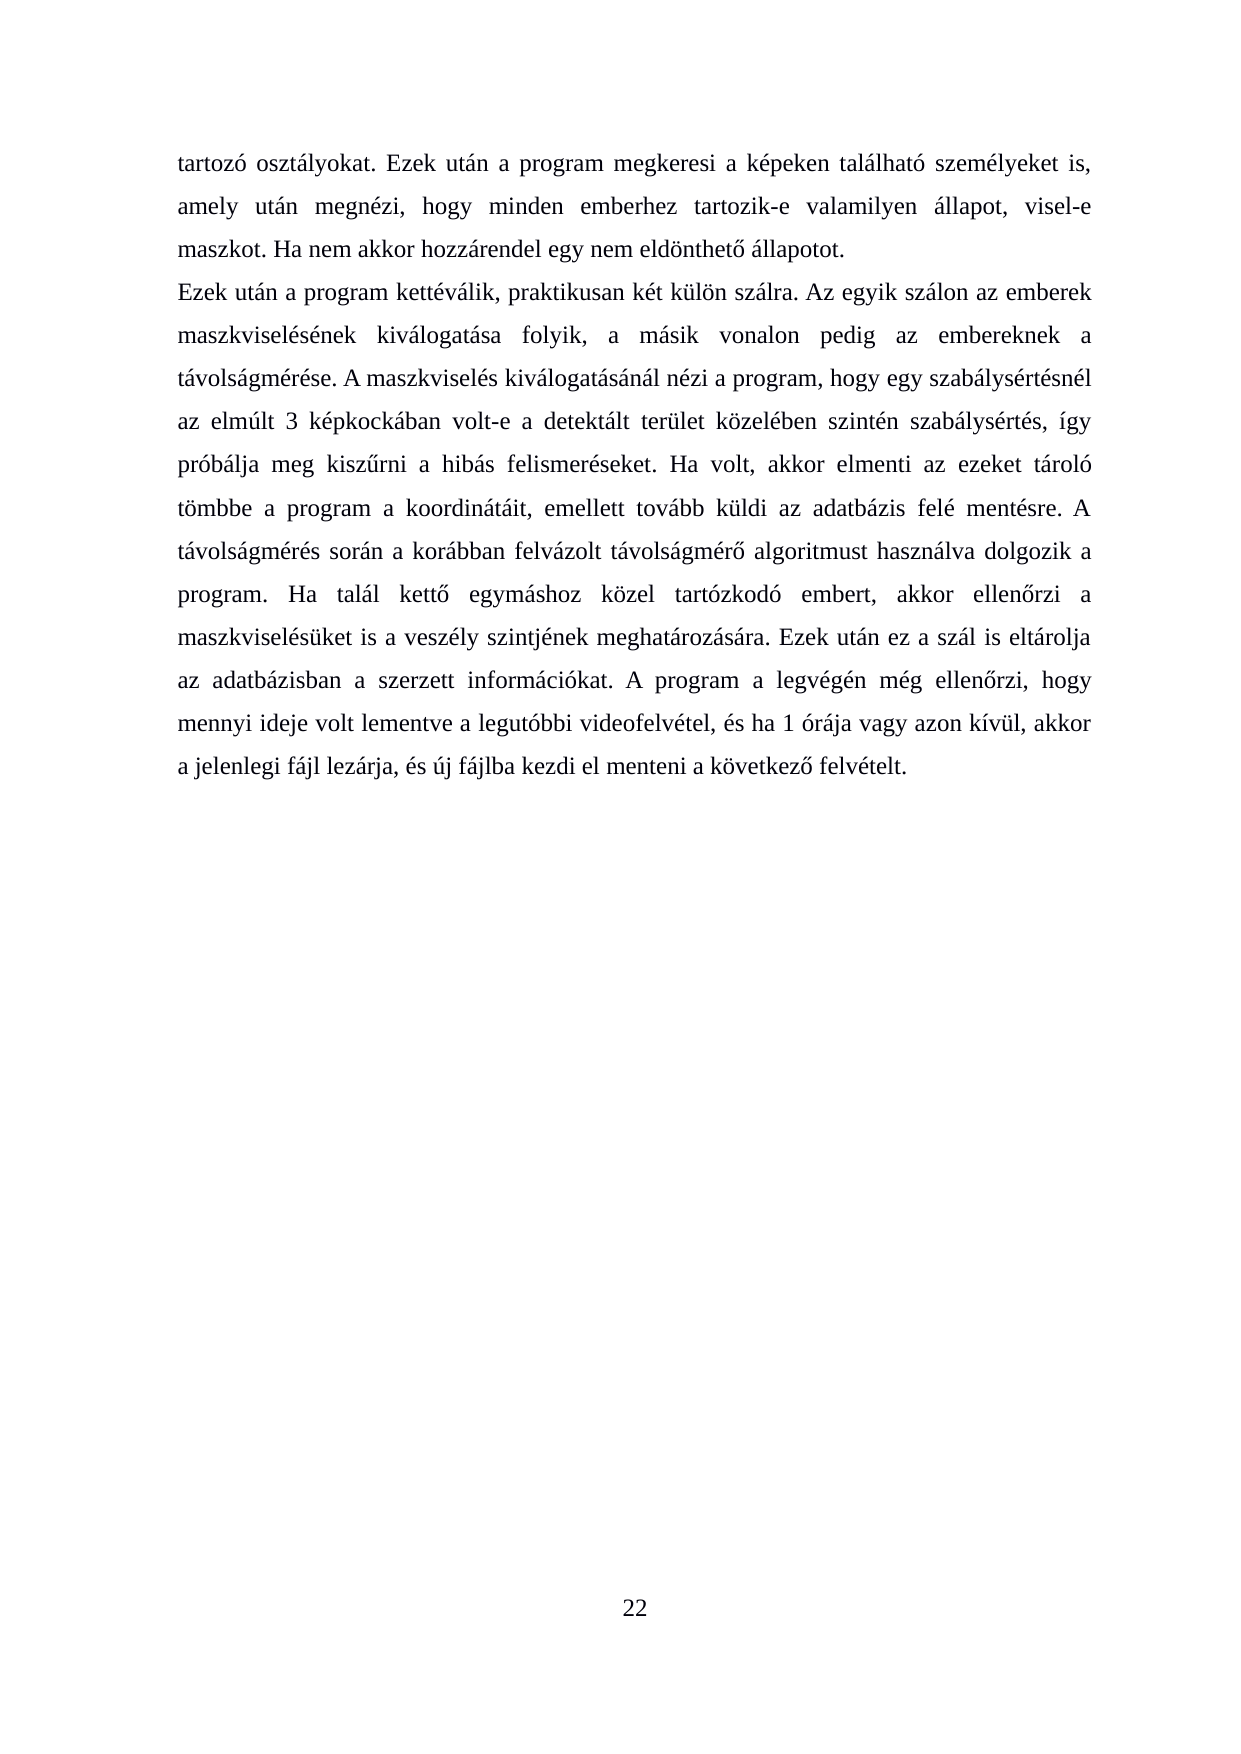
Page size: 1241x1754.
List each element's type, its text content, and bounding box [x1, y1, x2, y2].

text Ezek után a program kettéválik, praktikusan két külön szálra. Az egyik szálon az emberek maszkviselésének kiválogatása folyik, a másik vonalon pedig az embereknek a távolságmérése. A maszkviselés kiválogatásánál nézi a program, hogy egy szabálysértésnél az elmúlt 3 képkockában volt-e a detektált terület közelében szintén szabálysértés, így próbálja meg kiszűrni a hibás felismeréseket. Ha volt, akkor elmenti az ezeket tároló tömbbe a program a koordinátáit, emellett tovább küldi az adatbázis felé mentésre. A távolságmérés során a korábban felvázolt távolságmérő algoritmust használva dolgozik a program. Ha talál kettő egymáshoz közel tartózkodó embert, akkor ellenőrzi a maszkviselésüket is a veszély szintjének meghatározására. Ezek után ez a szál is eltárolja az adatbázisban a szerzett információkat. A program a legvégén még ellenőrzi, hogy mennyi ideje volt lementve a legutóbbi videofelvétel, és ha 1 órája vagy azon kívül, akkor a jelenlegi fájl lezárja, és új fájlba kezdi el menteni a következő felvételt. [177, 277, 1092, 780]
